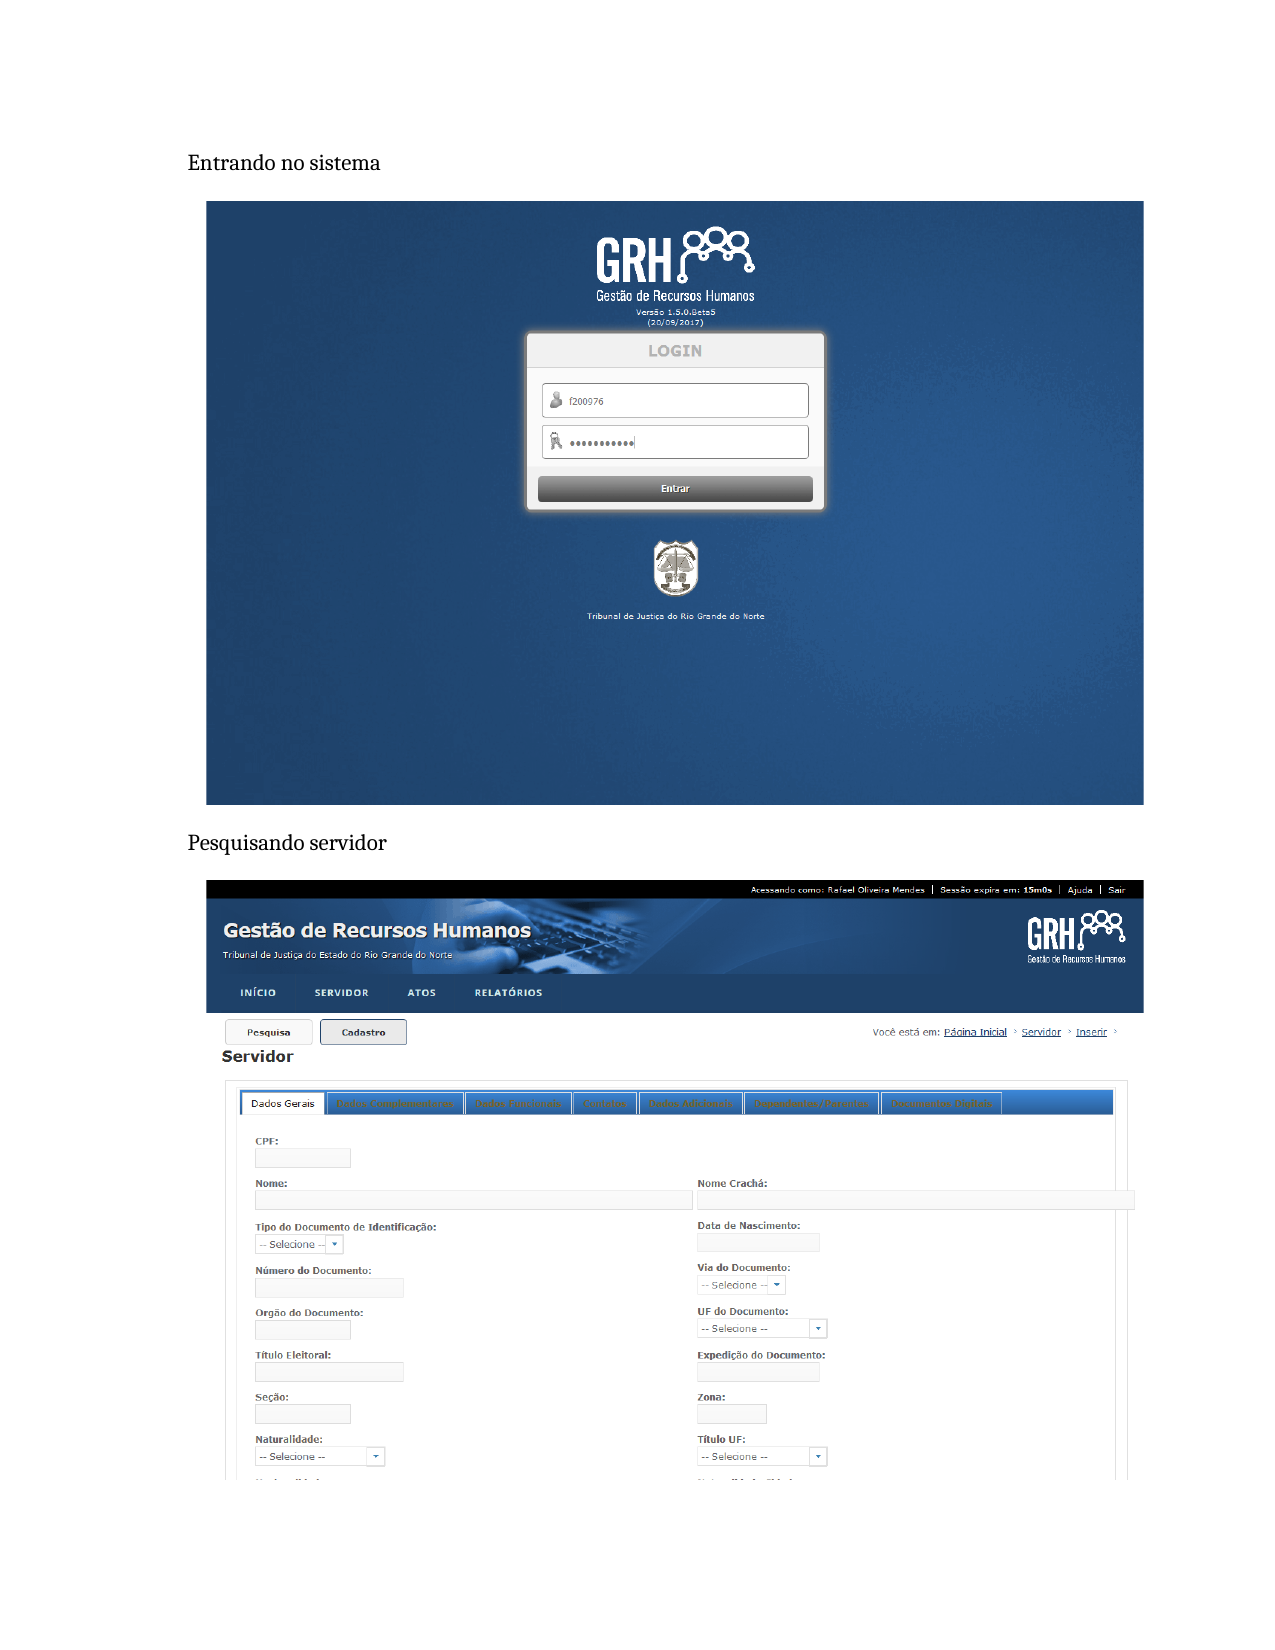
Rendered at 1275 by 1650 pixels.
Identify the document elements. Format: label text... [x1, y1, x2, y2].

text Entrando no sistema [187, 150, 1087, 176]
picture [206, 880, 1144, 1480]
text Pesquisando servidor [187, 829, 1087, 856]
picture [206, 201, 1144, 805]
